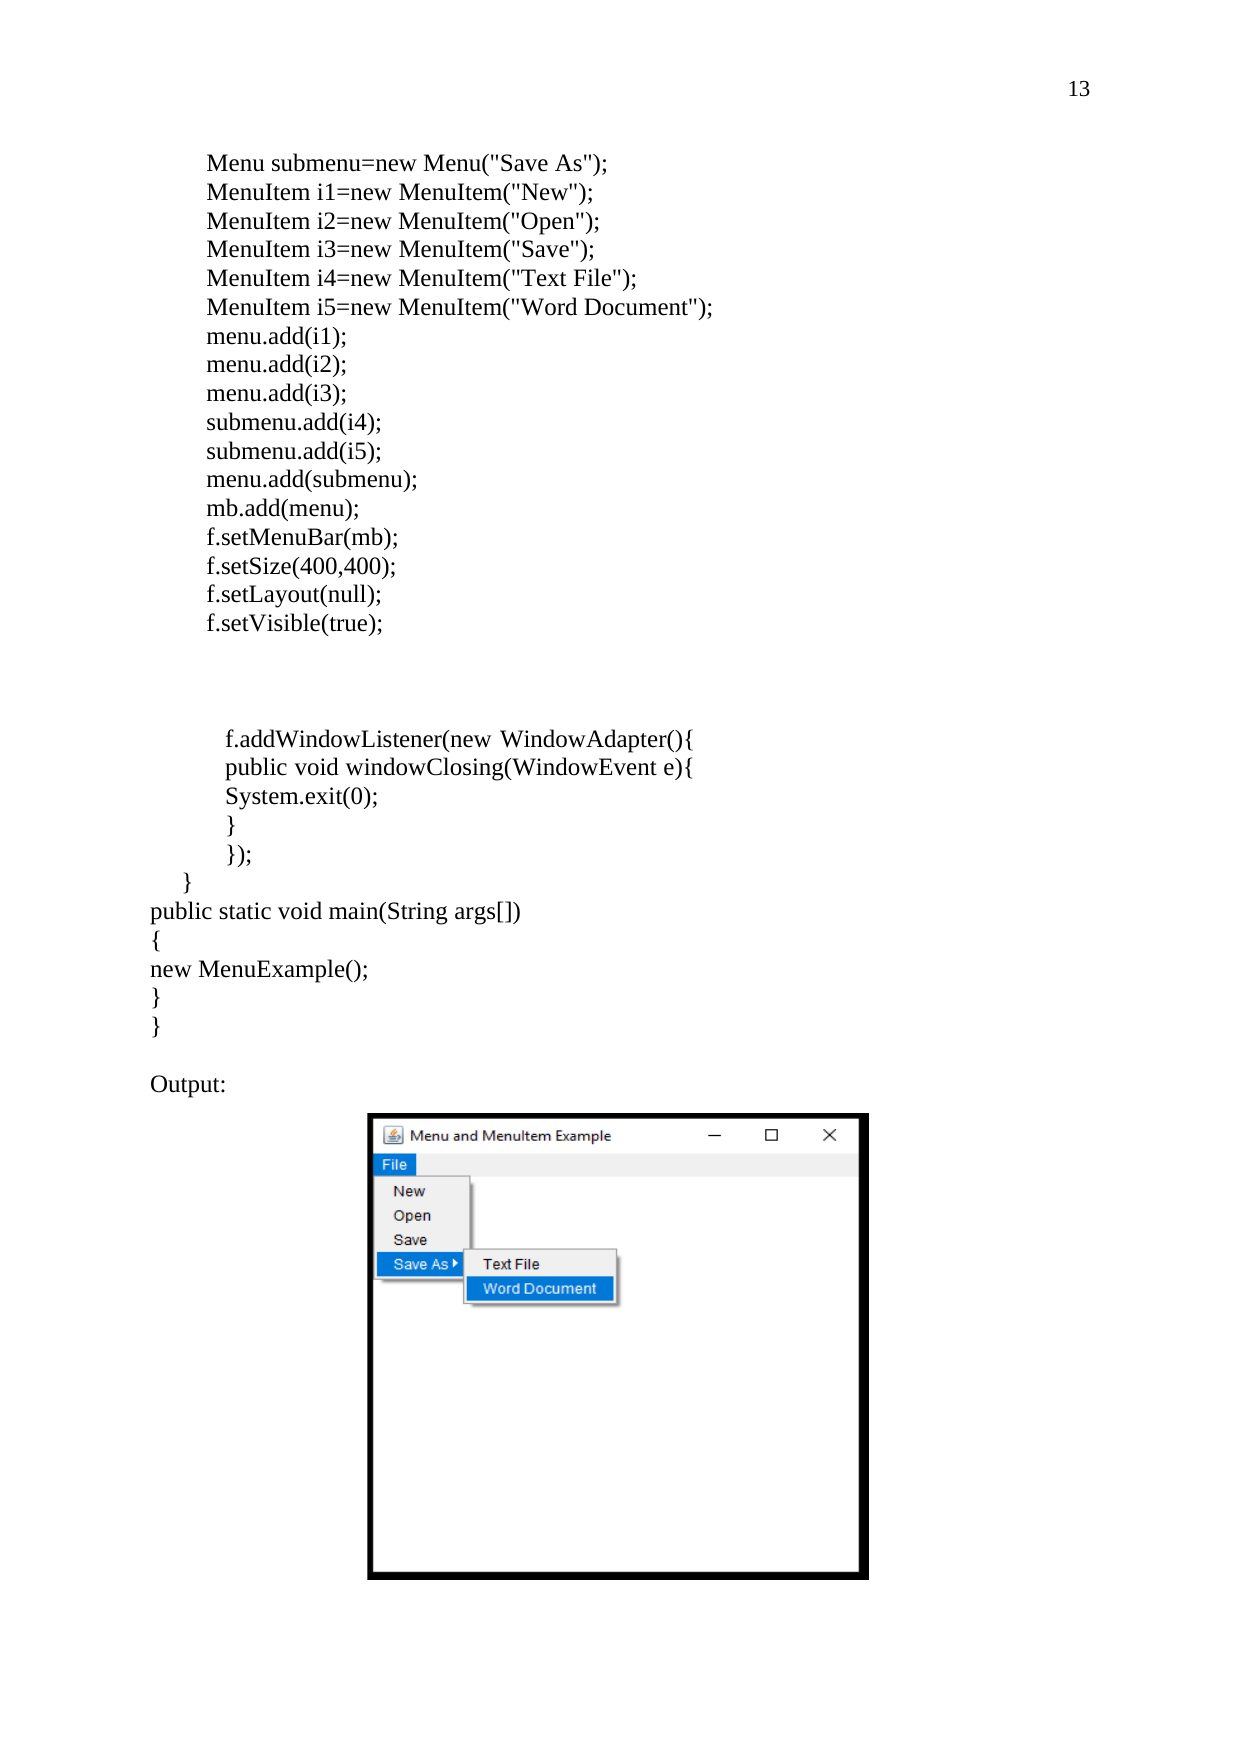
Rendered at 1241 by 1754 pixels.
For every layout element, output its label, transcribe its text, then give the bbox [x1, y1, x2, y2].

text public static void main(String args[]) [150, 896, 1205, 925]
text Menu submenu=new Menu("Save As"); MenuItem i1=new MenuItem("New"); MenuItem i2=new MenuItem("Open"); MenuItem i3=new MenuItem("Save"); MenuItem i4=new MenuItem("Text File"); [206, 148, 638, 292]
text } [150, 1011, 1205, 1040]
text MenuItem i5=new MenuItem("Word Document"); menu.add(i1); [206, 292, 715, 349]
text f.addWindowListener(new WindowAdapter(){ public void windowClosing(WindowEvent e){ System.exit(0); [225, 724, 695, 810]
text } [225, 810, 1205, 839]
text Output: [150, 1069, 1205, 1098]
text menu.add(i3); submenu.add(i4); submenu.add(i5); menu.add(submenu); mb.add(menu); f.setMenuBar(mb); f.setSize(400,400); f.setLayout(null); f.setVisible(true); [206, 378, 420, 637]
picture [367, 1113, 869, 1580]
text new MenuExample(); [150, 954, 1205, 982]
text { [150, 925, 1205, 954]
text } [181, 867, 1205, 896]
text menu.add(i2); [206, 349, 1205, 378]
text }); [225, 839, 1205, 867]
text } [150, 982, 1205, 1011]
